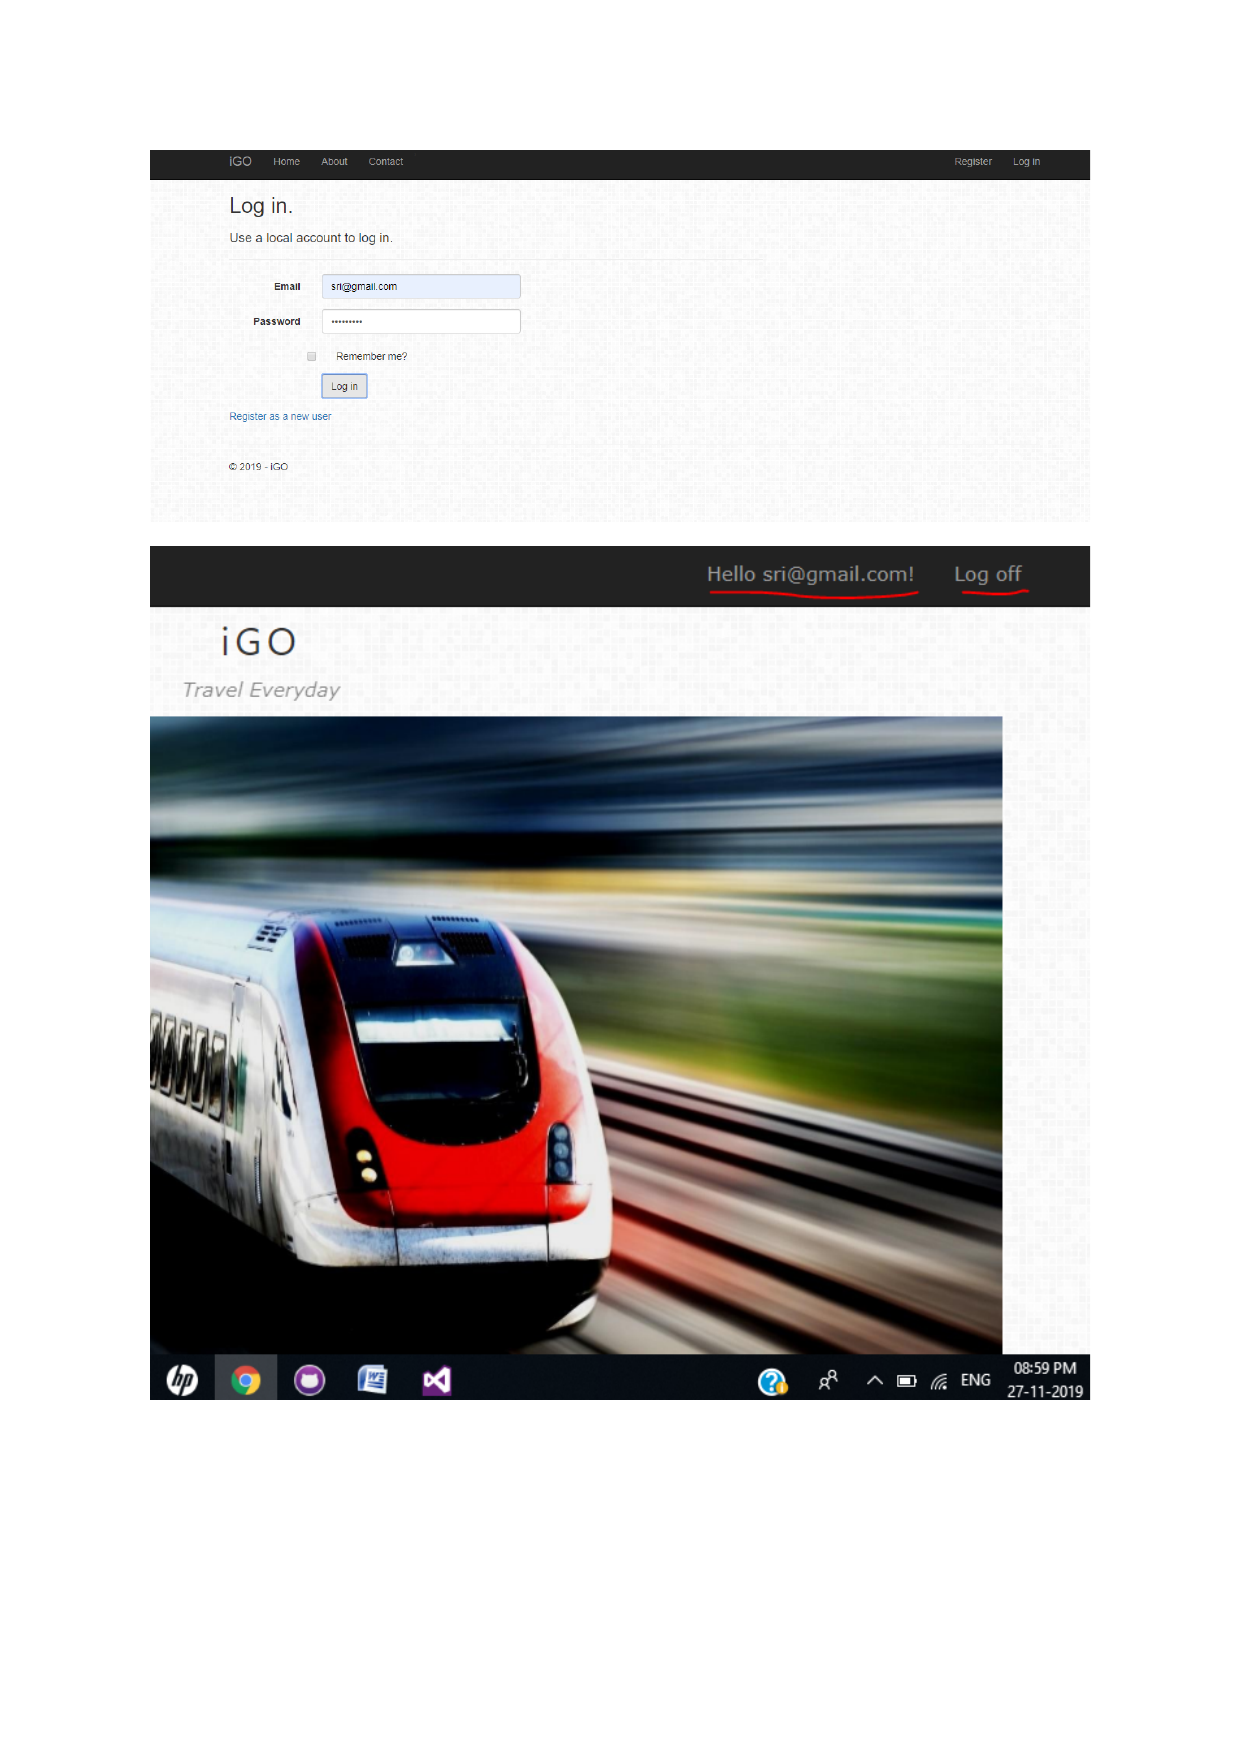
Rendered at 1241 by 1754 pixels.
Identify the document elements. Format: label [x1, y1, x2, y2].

picture [150, 546, 1091, 1400]
picture [150, 150, 1091, 522]
